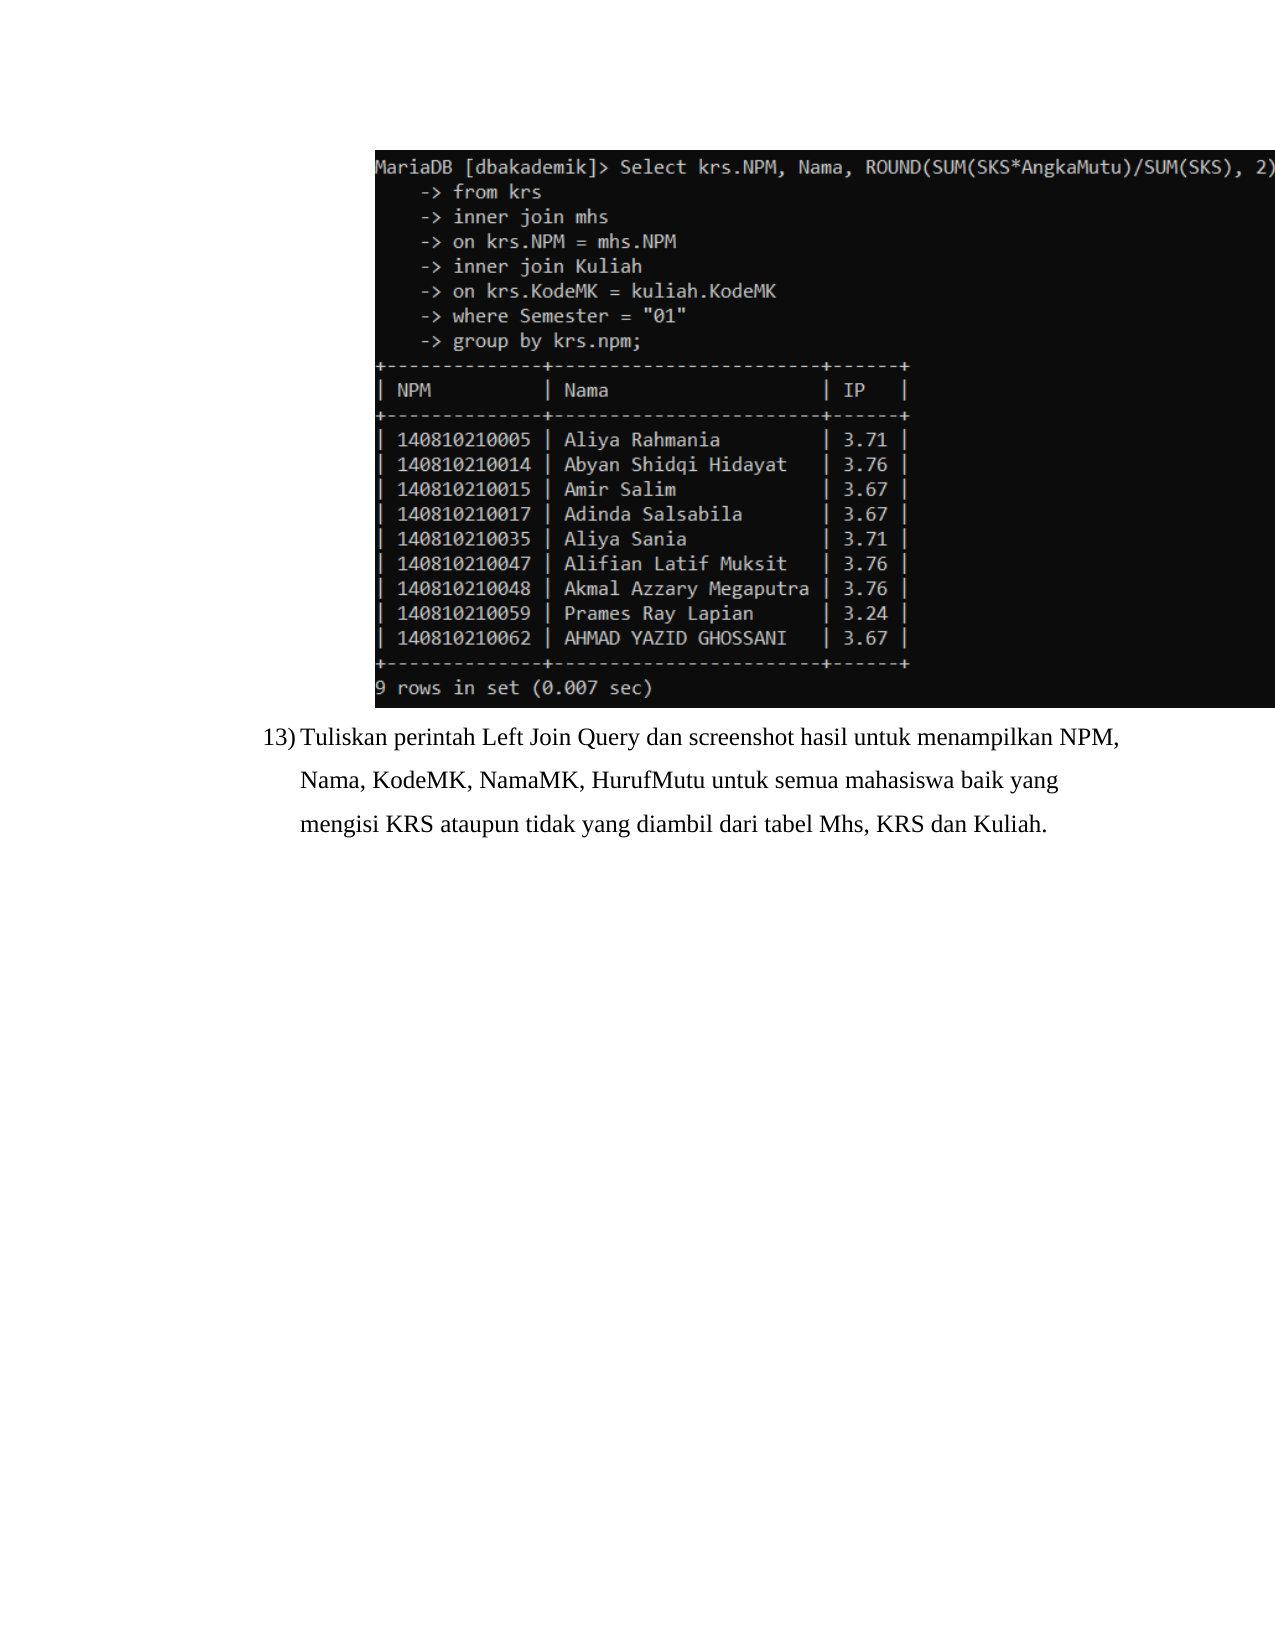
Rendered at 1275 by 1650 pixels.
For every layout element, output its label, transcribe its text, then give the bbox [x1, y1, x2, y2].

picture [375, 150, 1275, 708]
list Tuliskan perintah Left Join Query dan screenshot hasil untuk menampilkan NPM, Nama, KodeMK, NamaMK, HurufMutu untuk semua mahasiswa baik yang mengisi KRS ataupun tidak yang diambil dari tabel Mhs, KRS dan Kuliah. [262, 722, 1125, 837]
